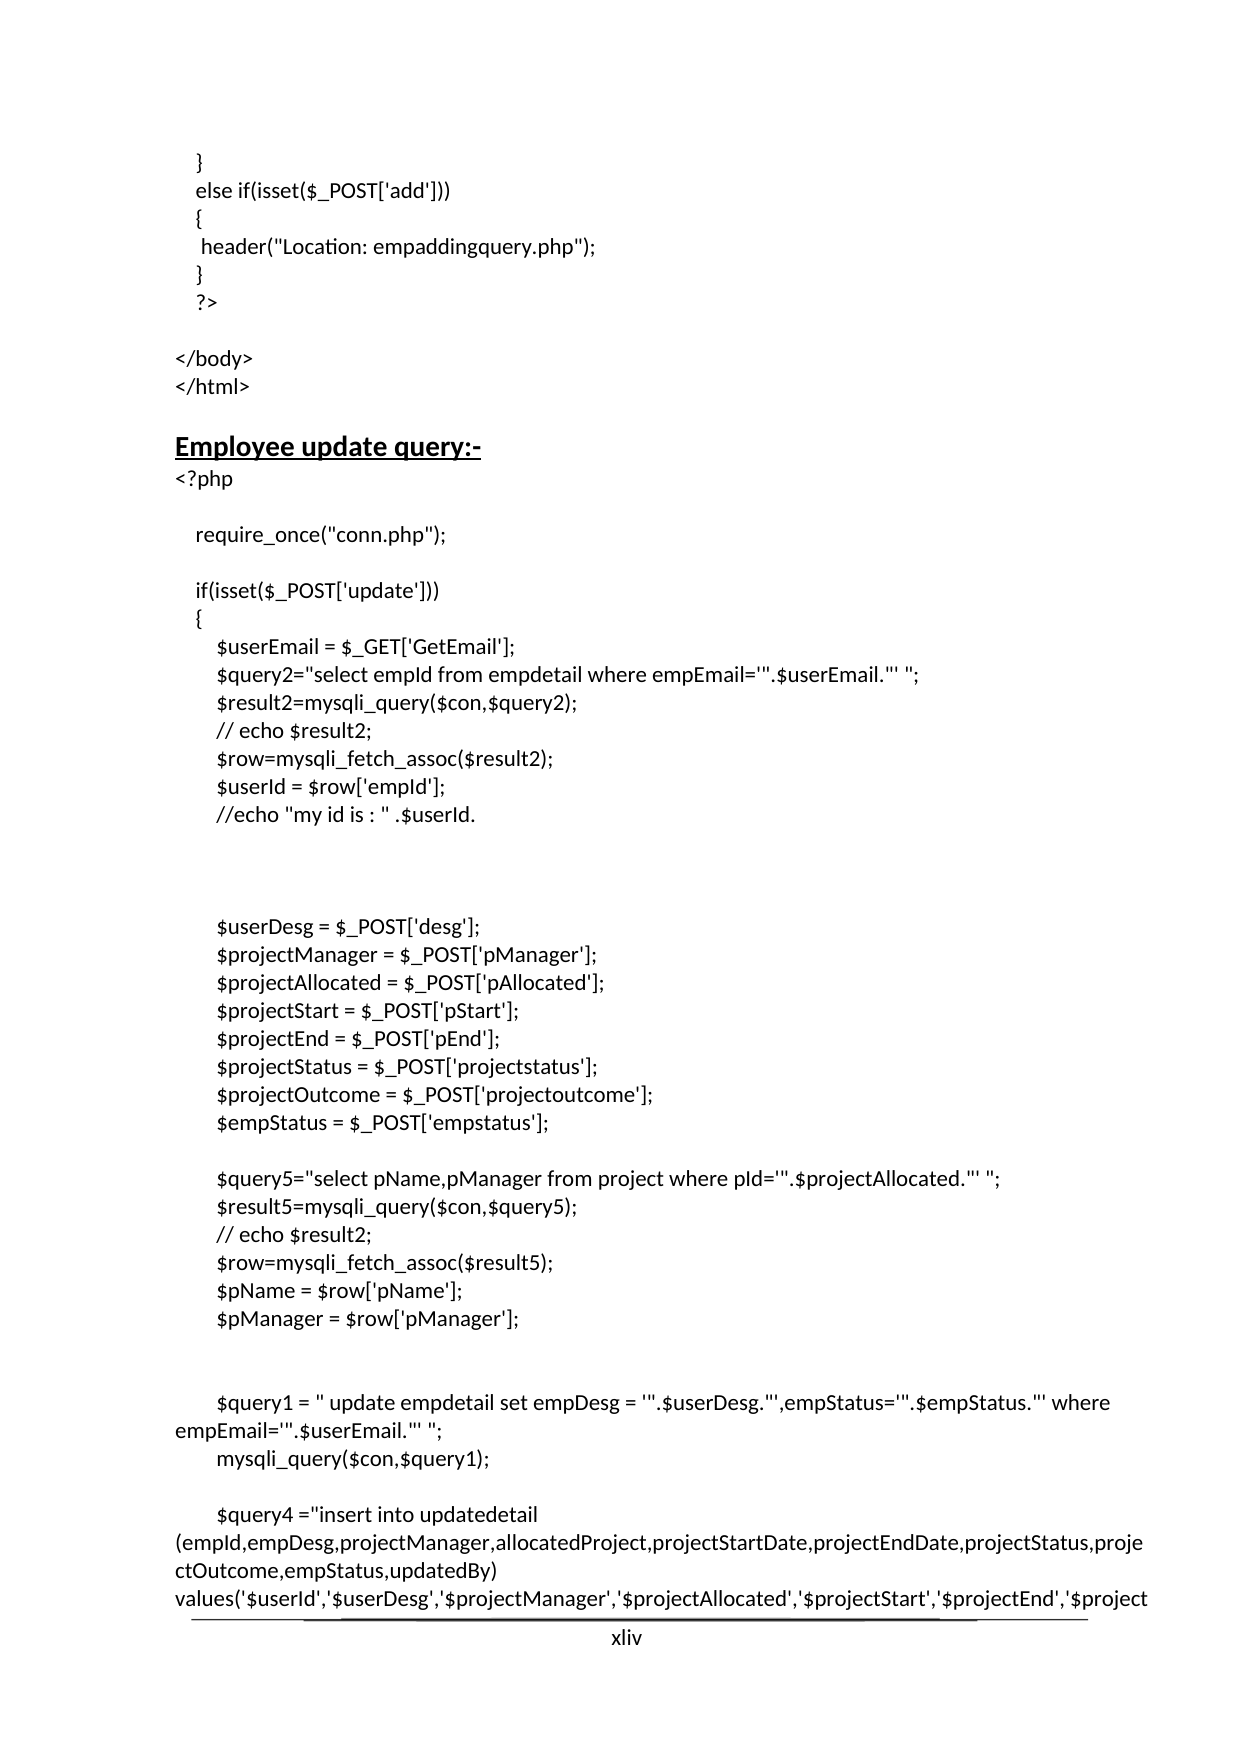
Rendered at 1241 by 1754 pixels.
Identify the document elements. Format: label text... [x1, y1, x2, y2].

text $projectEnd = $_POST['pEnd']; [175, 1024, 1151, 1052]
text $query5="select pName,pManager from project where pId='".$projectAllocated."' "; [175, 1164, 1151, 1192]
text $projectManager = $_POST['pManager']; [175, 940, 1151, 968]
text ?> [175, 288, 1151, 316]
text </body> [175, 344, 1151, 372]
text $row=mysqli_fetch_assoc($result5); [175, 1248, 1151, 1276]
text $result2=mysqli_query($con,$query2); [175, 688, 1151, 716]
picture [191, 1614, 1089, 1623]
text $userEmail = $_GET['GetEmail']; [175, 632, 1151, 660]
text //echo "my id is : " .$userId. [175, 800, 1151, 828]
text $projectStatus = $_POST['projectstatus']; [175, 1052, 1151, 1080]
text $result5=mysqli_query($con,$query5); [175, 1192, 1151, 1220]
text Employee update query:- [175, 428, 1151, 464]
text // echo $result2; [175, 1220, 1151, 1248]
text $row=mysqli_fetch_assoc($result2); [175, 744, 1151, 772]
text require_once("conn.php"); [175, 520, 1151, 548]
text $projectStart = $_POST['pStart']; [175, 996, 1151, 1024]
text $query2="select empId from empdetail where empEmail='".$userEmail."' "; [175, 660, 1151, 688]
text header("Location: empaddingquery.php"); [175, 232, 1151, 260]
text mysqli_query($con,$query1); [175, 1444, 1151, 1472]
text $userId = $row['empId']; [175, 772, 1151, 800]
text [175, 1501, 1151, 1613]
text // echo $result2; [175, 716, 1151, 744]
text </html> [175, 372, 1151, 400]
text $query1 = " update empdetail set empDesg = '".$userDesg."',empStatus='".$empStatus."' where empEmail='".$userEmail."' "; [175, 1388, 1151, 1444]
text $userDesg = $_POST['desg']; [175, 912, 1151, 940]
text $pManager = $row['pManager']; [175, 1304, 1151, 1332]
text $pName = $row['pName']; [175, 1276, 1151, 1304]
text { [175, 604, 1151, 632]
text $projectOutcome = $_POST['projectoutcome']; [175, 1080, 1151, 1108]
text else if(isset($_POST['add'])) [175, 176, 1151, 204]
text { [175, 204, 1151, 232]
text <?php [175, 464, 1151, 492]
text $projectAllocated = $_POST['pAllocated']; [175, 968, 1151, 996]
text $empStatus = $_POST['empstatus']; [175, 1108, 1151, 1136]
text } [175, 148, 1151, 176]
text } [175, 260, 1151, 288]
text if(isset($_POST['update'])) [175, 576, 1151, 604]
